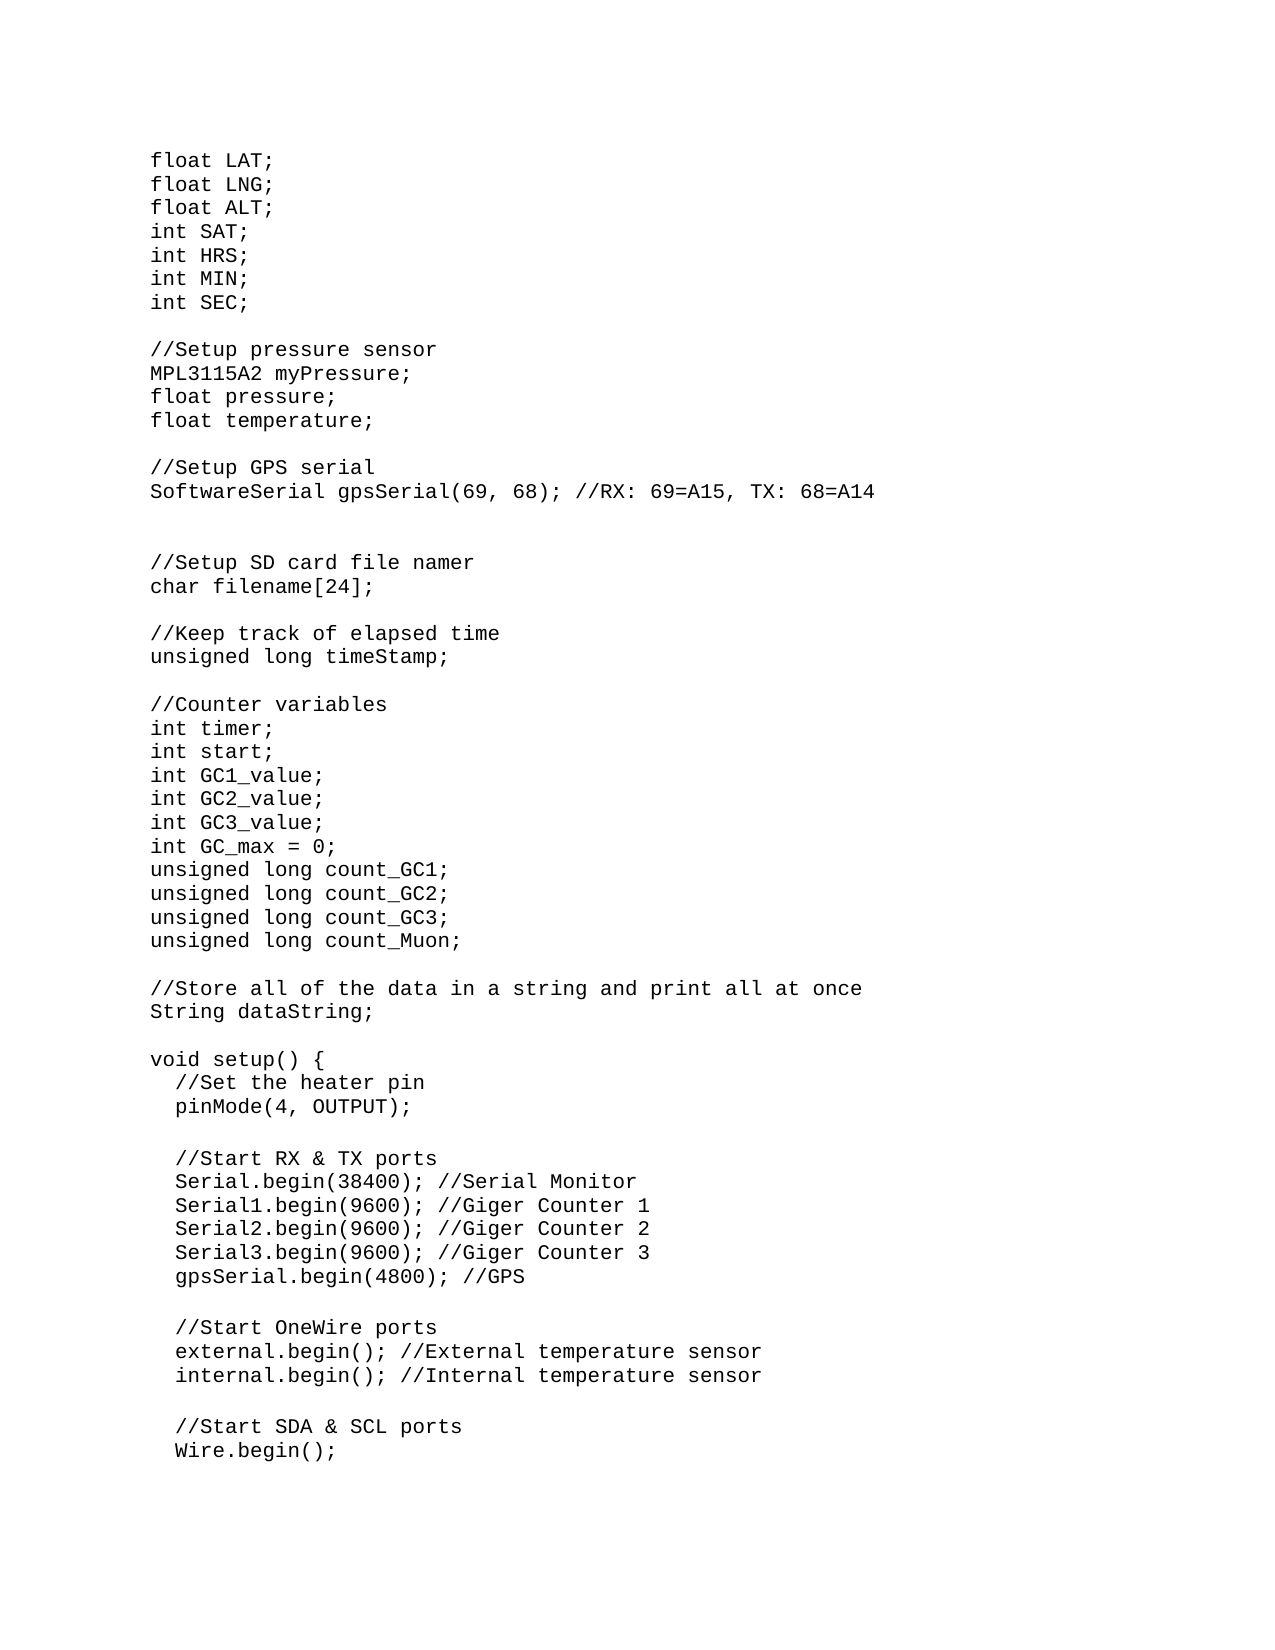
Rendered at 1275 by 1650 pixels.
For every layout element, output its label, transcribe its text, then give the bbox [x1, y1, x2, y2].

text int GC_max = 0; [150, 836, 1125, 859]
text Serial2.begin(9600); //Giger Counter 2 [150, 1218, 1125, 1242]
text unsigned long count_GC1; [150, 859, 1125, 883]
text float pressure; [150, 386, 1125, 410]
text int timer; [150, 717, 1125, 741]
text Serial1.begin(9600); //Giger Counter 1 [150, 1195, 1125, 1218]
text int MIN; [150, 268, 1125, 292]
text int start; [150, 741, 1125, 765]
text unsigned long count_Muon; [150, 930, 1125, 954]
text pinMode(4, OUTPUT); [150, 1096, 1125, 1119]
text Serial.begin(38400); //Serial Monitor [150, 1171, 1125, 1195]
text float ALT; [150, 197, 1125, 221]
text float LNG; [150, 174, 1125, 197]
text MPL3115A2 myPressure; [150, 363, 1125, 386]
text internal.begin(); //Internal temperature sensor [150, 1365, 1125, 1388]
text String dataString; [150, 1001, 1125, 1025]
text Wire.begin(); [150, 1440, 1125, 1464]
text //Set the heater pin [150, 1072, 1125, 1096]
text unsigned long count_GC2; [150, 883, 1125, 907]
text //Setup GPS serial [150, 457, 1125, 481]
text //Setup SD card file namer [150, 552, 1125, 576]
text //Start RX & TX ports [150, 1147, 1125, 1171]
text //Start OneWire ports [150, 1317, 1125, 1341]
text float temperature; [150, 410, 1125, 434]
text int HRS; [150, 244, 1125, 268]
text //Keep track of elapsed time [150, 623, 1125, 647]
text SoftwareSerial gpsSerial(69, 68); //RX: 69=A15, TX: 68=A14 [150, 481, 1125, 505]
text int GC3_value; [150, 812, 1125, 836]
text Serial3.begin(9600); //Giger Counter 3 [150, 1242, 1125, 1266]
text unsigned long timeStamp; [150, 647, 1125, 670]
text void setup() { [150, 1048, 1125, 1072]
text int GC1_value; [150, 765, 1125, 788]
text char filename[24]; [150, 576, 1125, 599]
text int SEC; [150, 292, 1125, 316]
text gpsSerial.begin(4800); //GPS [150, 1266, 1125, 1289]
text //Setup pressure sensor [150, 339, 1125, 363]
text //Start SDA & SCL ports [150, 1416, 1125, 1440]
text int SAT; [150, 221, 1125, 244]
text external.begin(); //External temperature sensor [150, 1341, 1125, 1365]
text //Counter variables [150, 694, 1125, 717]
text int GC2_value; [150, 788, 1125, 812]
text unsigned long count_GC3; [150, 907, 1125, 930]
text float LAT; [150, 150, 1125, 174]
text //Store all of the data in a string and print all at once [150, 978, 1125, 1001]
